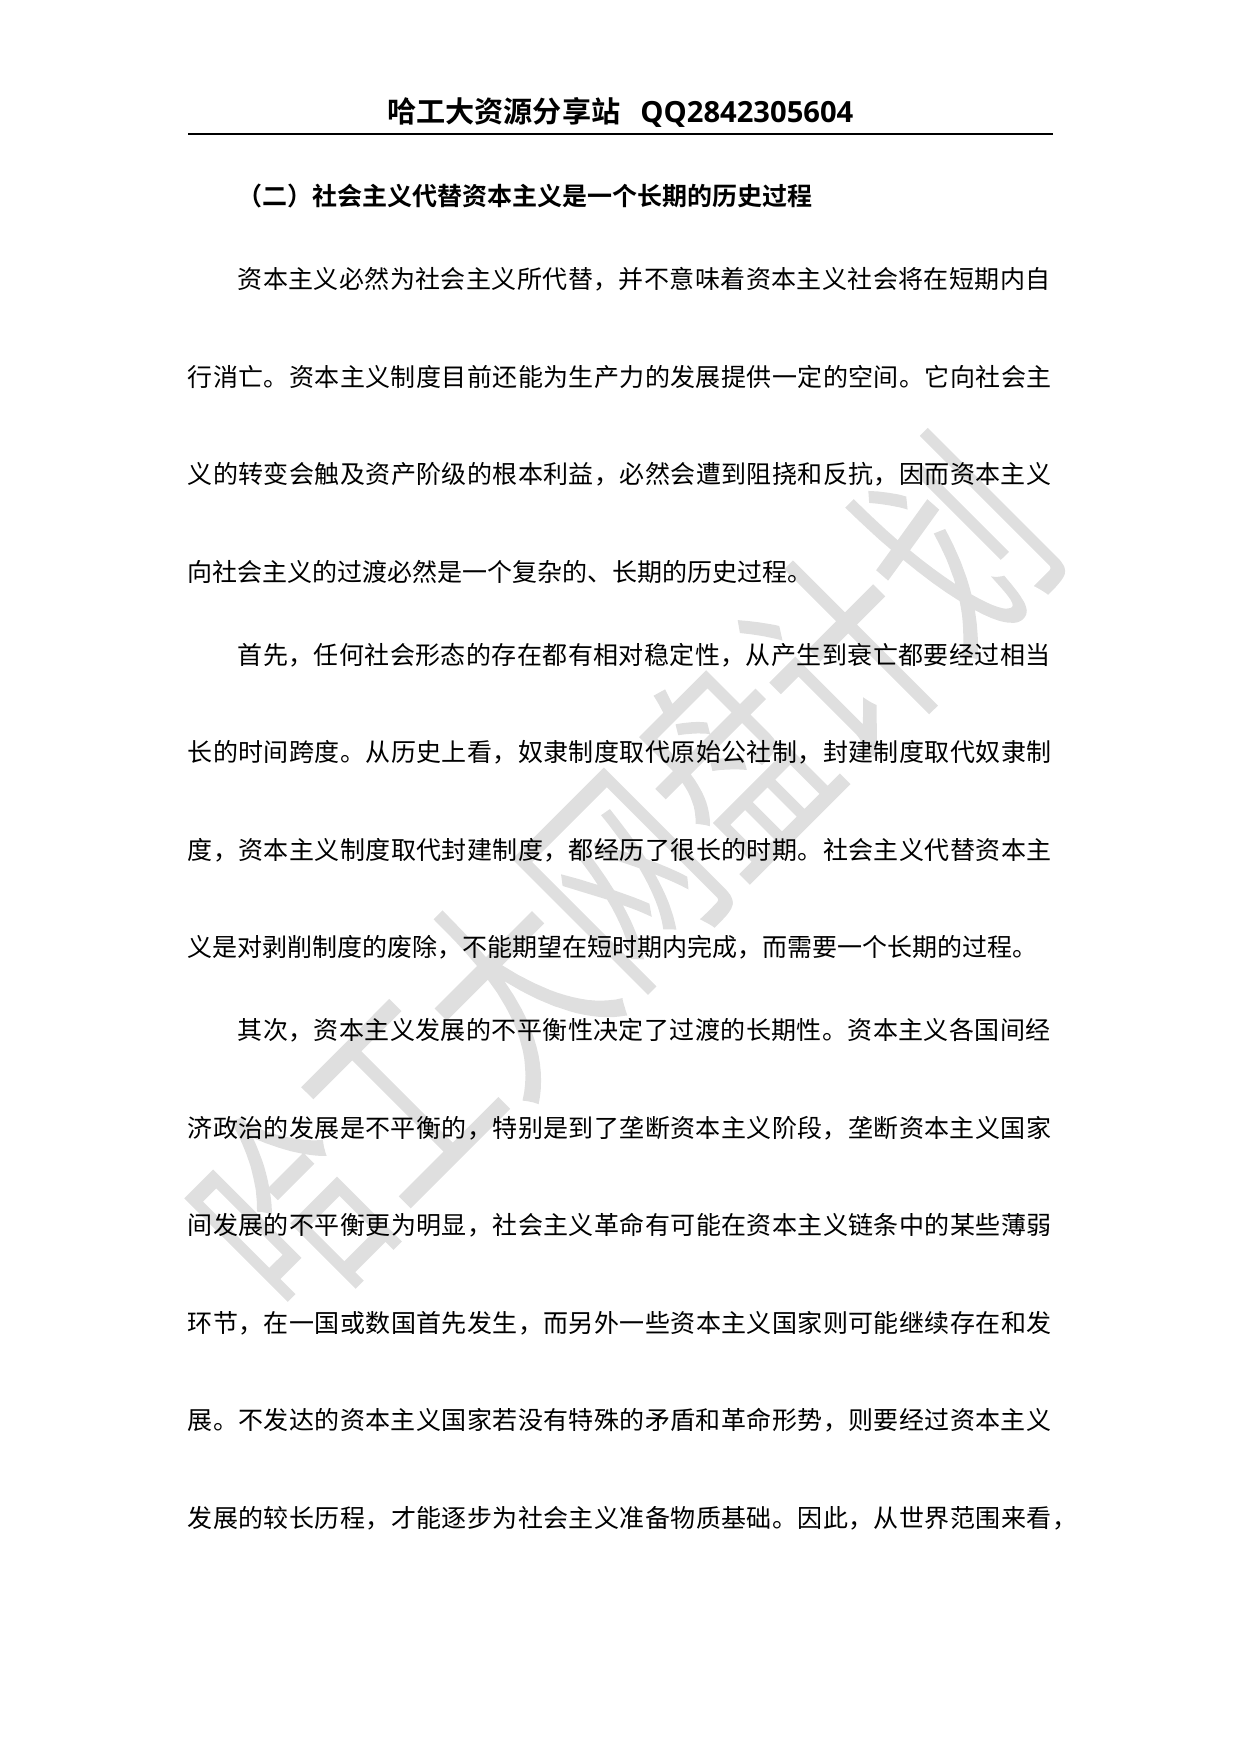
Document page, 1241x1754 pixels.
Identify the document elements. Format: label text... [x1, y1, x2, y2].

text 首先，任何社会形态的存在都有相对稳定性，从产生到衰亡都要经过相当长的时间跨度。从历史上看，奴隶制度取代原始公社制，封建制度取代奴隶制度，资本主义制度取代封建制度，都经历了很长的时期。社会主义代替资本主义是对剥削制度的废除，不能期望在短时期内完成，而需要一个长期的过程。 [187, 621, 1053, 978]
text （二）社会主义代替资本主义是一个长期的历史过程 [187, 162, 1053, 227]
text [187, 996, 1053, 1549]
text 资本主义必然为社会主义所代替，并不意味着资本主义社会将在短期内自行消亡。资本主义制度目前还能为生产力的发展提供一定的空间。它向社会主义的转变会触及资产阶级的根本利益，必然会遭到阻挠和反抗，因而资本主义向社会主义的过渡必然是一个复杂的、长期的历史过程。 [187, 245, 1053, 603]
